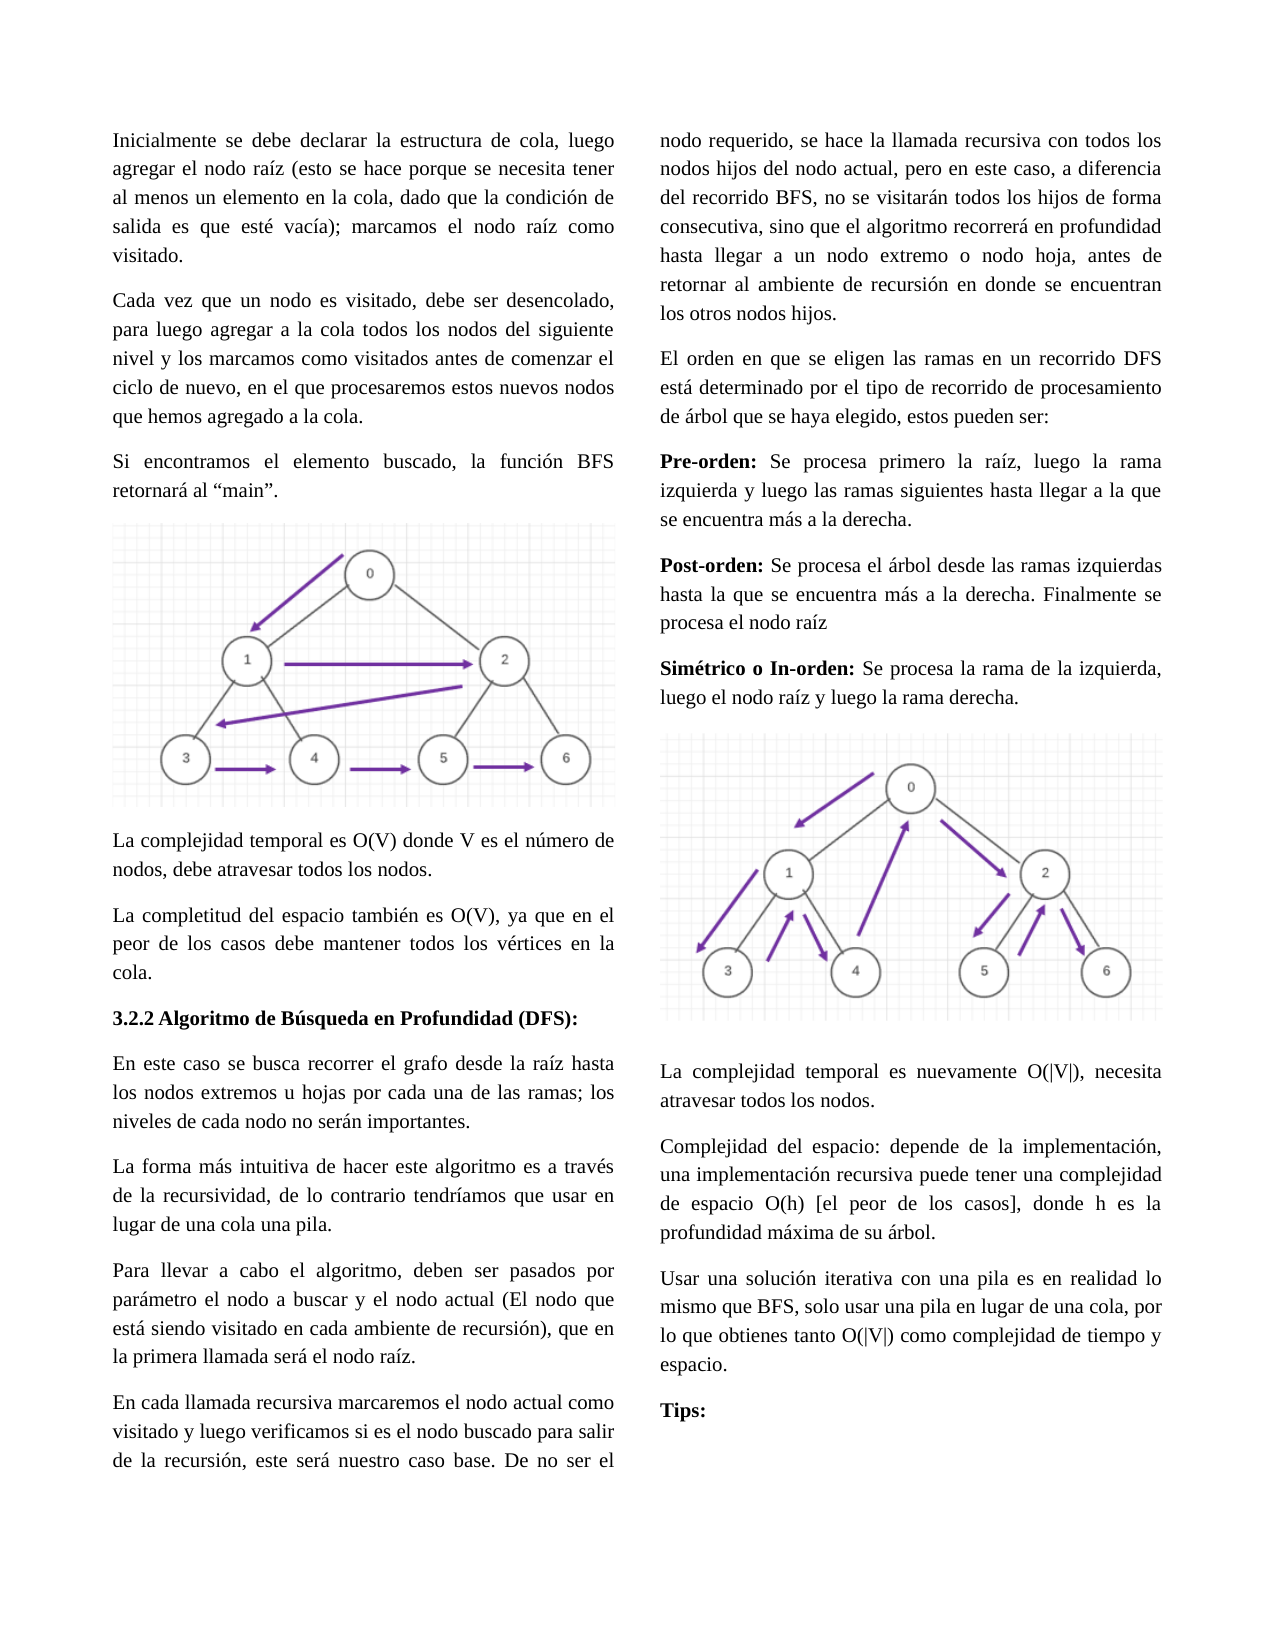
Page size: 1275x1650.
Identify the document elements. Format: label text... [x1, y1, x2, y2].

text La complejidad temporal es O(V) donde V es el número de nodos, debe atravesar todos los nodos. [112, 828, 615, 881]
text La complejidad temporal es nuevamente O(|V|), necesita atravesar todos los nodos. [660, 1059, 1162, 1112]
text Usar una solución iterativa con una pila es en realidad lo mismo que BFS, solo usar una pila en lugar de una cola, por lo que obtienes tanto O(|V|) como complejidad de tiempo y espacio. [660, 1266, 1162, 1376]
text Cada vez que un nodo es visitado, debe ser desencolado, para luego agregar a la cola todos los nodos del siguiente nivel y los marcamos como visitados antes de comenzar el ciclo de nuevo, en el que procesaremos estos nuevos nodos que hemos agregado a la cola. [112, 288, 615, 428]
text 3.2.2 Algoritmo de Búsqueda en Profundidad (DFS): [112, 1006, 615, 1030]
text Post-orden: Se procesa el árbol desde las ramas izquierdas hasta la que se encuentra más a la derecha. Finalmente se procesa el nodo raíz [660, 553, 1162, 634]
text Pre-orden: Se procesa primero la raíz, luego la rama izquierda y luego las ramas siguientes hasta llegar a la que se encuentra más a la derecha. [660, 449, 1162, 531]
text El orden en que se eligen las ramas en un recorrido DFS está determinado por el tipo de recorrido de procesamiento de árbol que se haya elegido, estos pueden ser: [660, 346, 1162, 428]
text La forma más intuitiva de hacer este algoritmo es a través de la recursividad, de lo contrario tendríamos que usar en lugar de una cola una pila. [112, 1154, 615, 1236]
text Simétrico o In-orden: Se procesa la rama de la izquierda, luego el nodo raíz y luego la rama derecha. [660, 656, 1162, 709]
text Tips: [660, 1398, 1162, 1422]
picture [112, 523, 615, 807]
text Complejidad del espacio: depende de la implementación, una implementación recursiva puede tener una complejidad de espacio O(h) [el peor de los casos], donde h es la profundidad máxima de su árbol. [660, 1133, 1162, 1244]
text Si encontramos el elemento buscado, la función BFS retornará al “main”. [112, 449, 615, 502]
text Para llevar a cabo el algoritmo, deben ser pasados por parámetro el nodo a buscar y el nodo actual (El nodo que está siendo visitado en cada ambiente de recursión), que en la primera llamada será el nodo raíz. [112, 1258, 615, 1368]
text En cada llamada recursiva marcaremos el nodo actual como visitado y luego verificamos si es el nodo buscado para salir de la recursión, este será nuestro caso base. De no ser el nodo requerido, se hace la llamada recursiva con todos los nodos hijos del nodo actual, pero en este caso, a diferencia del recorrido BFS, no se visitarán todos los hijos de forma consecutiva, sino que el algoritmo recorrerá en profundidad hasta llegar a un nodo extremo o nodo hoja, antes de retornar al ambiente de recursión en donde se encuentran los otros nodos hijos. [660, 127, 1162, 325]
text La completitud del espacio también es O(V), ya que en el peor de los casos debe mantener todos los vértices en la cola. [112, 902, 615, 984]
text Inicialmente se debe declarar la estructura de cola, luego agregar el nodo raíz (esto se hace porque se necesita tener al menos un elemento en la cola, dado que la condición de salida es que esté vacía); marcamos el nodo raíz como visitado. [112, 127, 615, 267]
picture [660, 730, 1163, 1038]
text En este caso se busca recorrer el grafo desde la raíz hasta los nodos extremos u hojas por cada una de las ramas; los niveles de cada nodo no serán importantes. [112, 1051, 615, 1133]
text En cada llamada recursiva marcaremos el nodo actual como visitado y luego verificamos si es el nodo buscado para salir de la recursión, este será nuestro caso base. De no ser el nodo requerido, se hace la llamada recursiva con todos los nodos hijos del nodo actual, pero en este caso, a diferencia del recorrido BFS, no se visitarán todos los hijos de forma consecutiva, sino que el algoritmo recorrerá en profundidad hasta llegar a un nodo extremo o nodo hoja, antes de retornar al ambiente de recursión en donde se encuentran los otros nodos hijos. [112, 1390, 615, 1472]
